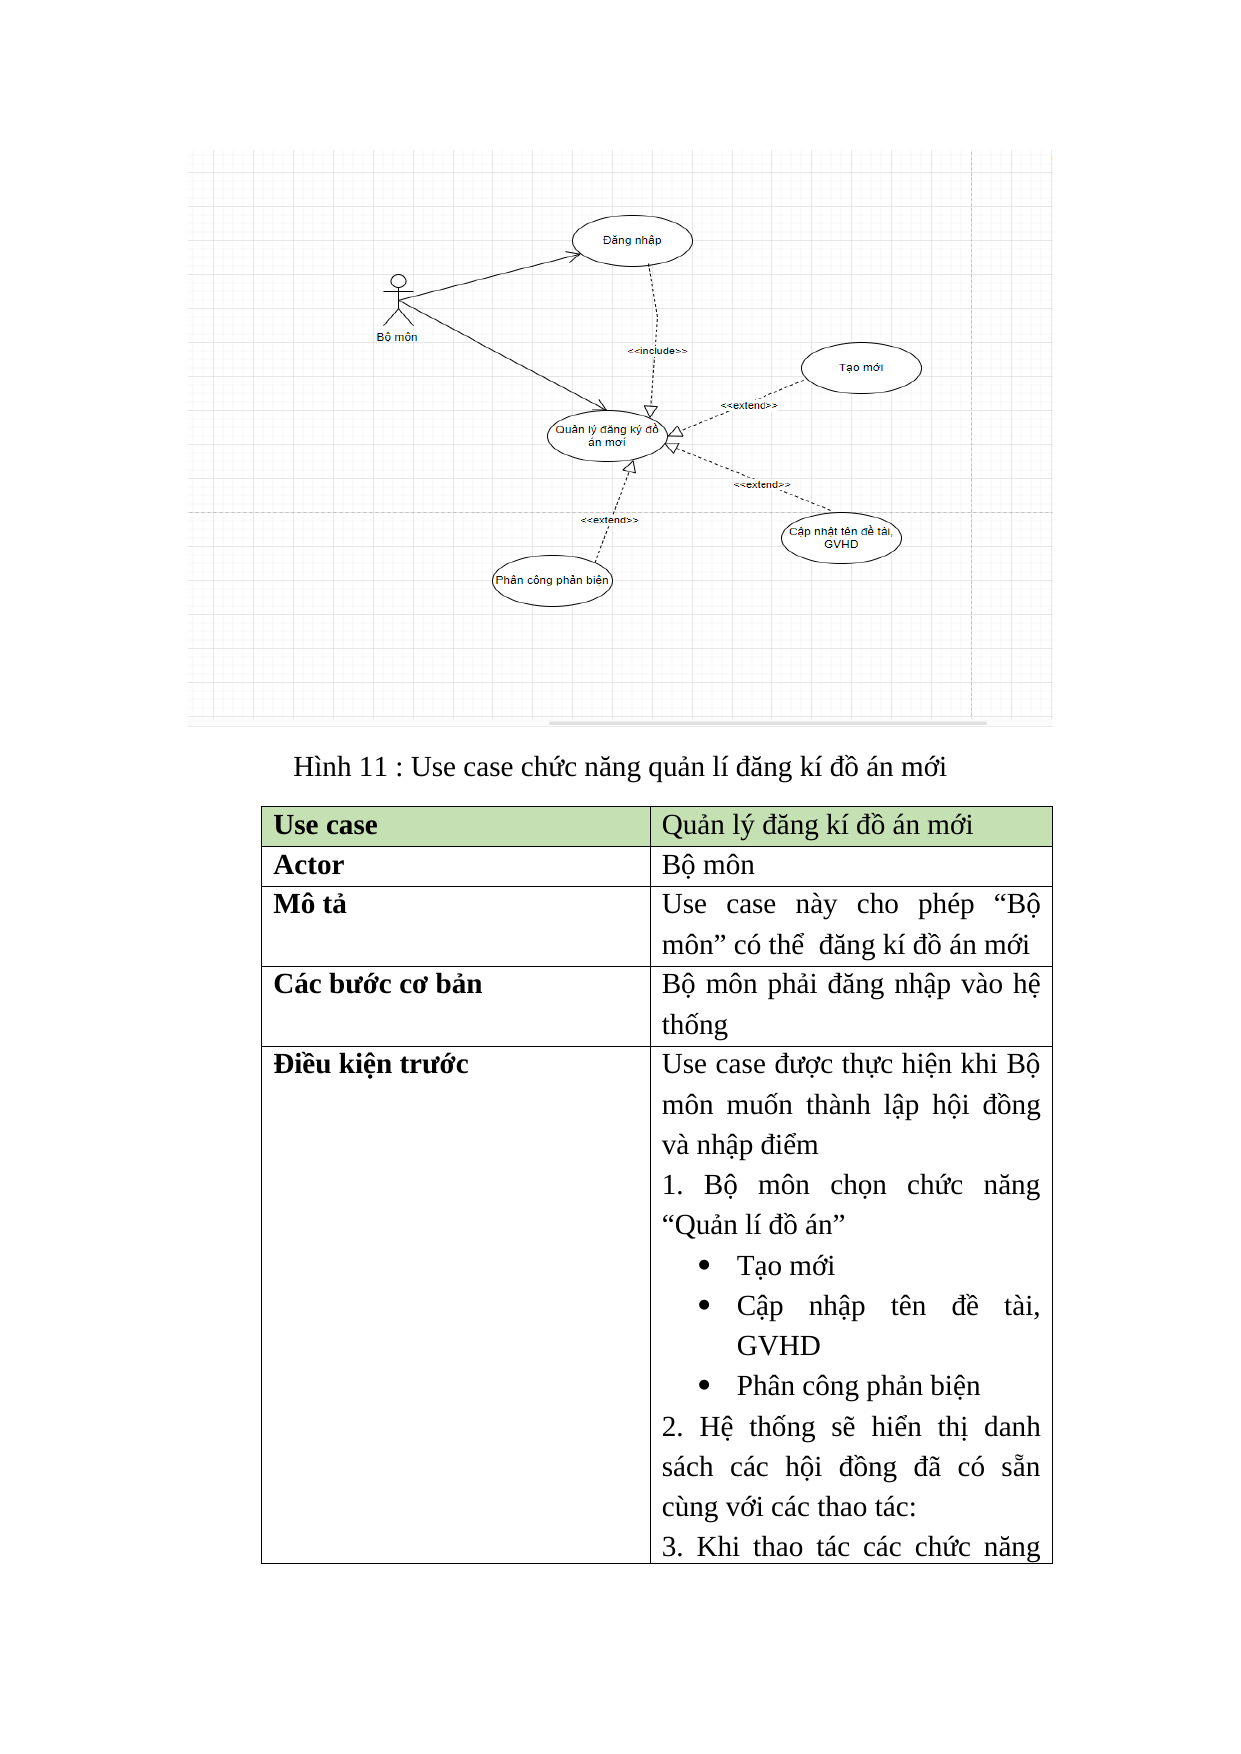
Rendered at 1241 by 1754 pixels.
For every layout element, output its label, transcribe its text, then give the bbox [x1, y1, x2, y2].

table_cell Bộ môn phải đăng nhập vào hệ thống [651, 967, 1052, 1046]
table_header Use case [262, 807, 650, 846]
table_cell Các bước cơ bản [262, 967, 650, 1046]
table_header Quản lý đăng kí đồ án mới [651, 807, 1052, 846]
table_cell Điều kiện trước [262, 1047, 650, 1563]
table_cell Use case này cho phép “Bộ môn” có thể đăng kí đồ án mới [651, 887, 1052, 966]
text Hình 11 : Use case chức năng quản lí đăng kí đồ án mới [187, 749, 1053, 783]
picture [187, 150, 1053, 727]
table_cell Actor [262, 847, 650, 886]
table_cell Bộ môn [651, 847, 1052, 886]
table_cell Mô tả [262, 887, 650, 966]
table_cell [651, 1047, 1052, 1563]
